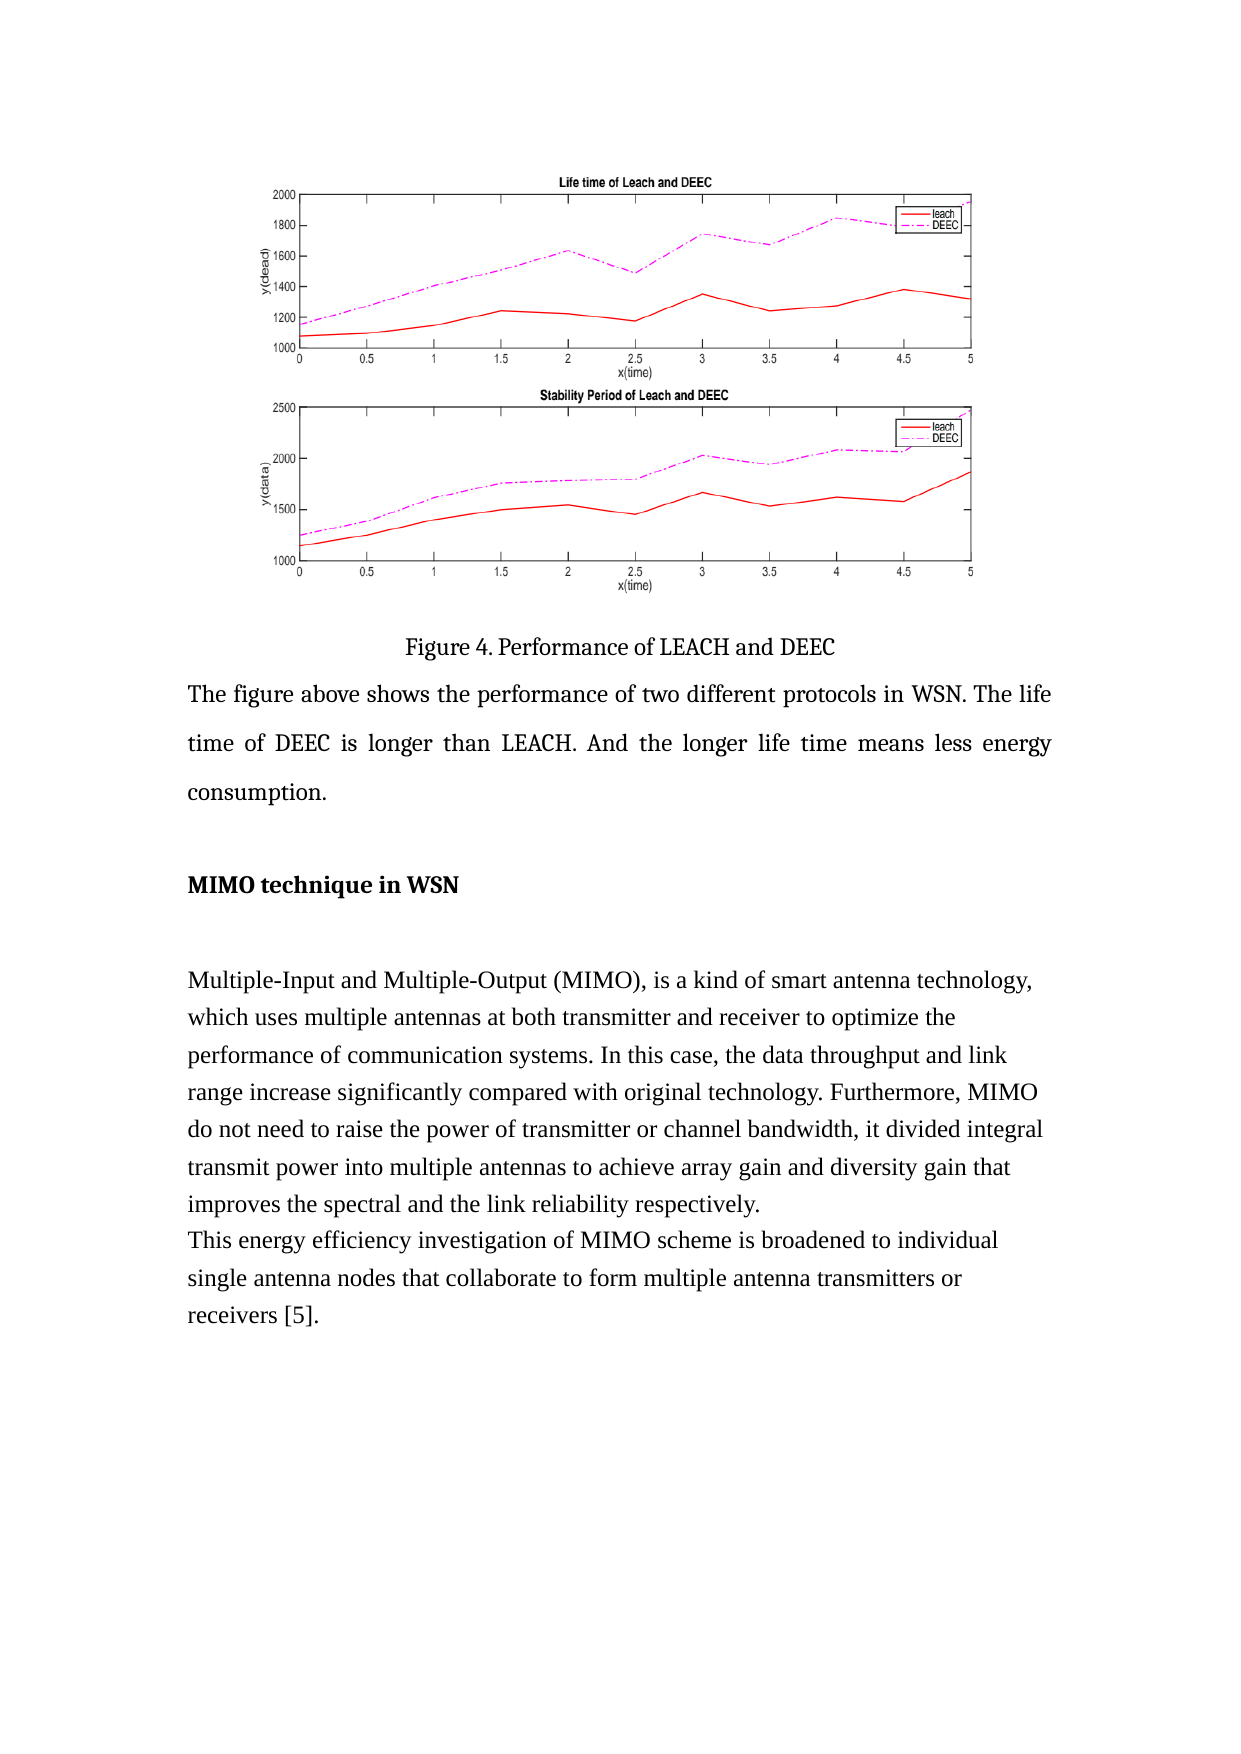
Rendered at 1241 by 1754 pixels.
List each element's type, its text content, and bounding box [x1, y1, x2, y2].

text MIMO technique in WSN [187, 869, 1053, 902]
text This energy efficiency investigation of MIMO scheme is broadened to individual single antenna nodes that collaborate to form multiple antenna transmitters or receivers [5]. [187, 1224, 1053, 1331]
text The figure above shows the performance of two different protocols in WSN. The life time of DEEC is longer than LEACH. And the longer life time means less energy consumption. [187, 678, 1053, 808]
text Multiple-Input and Multiple-Output (MIMO), is a kind of smart antenna technology, which uses multiple antennas at both transmitter and receiver to optimize the performance of communication systems. In this case, the data throughput and link range increase significantly compared with original technology. Furthermore, MIMO do not need to raise the power of transmitter or channel bandwidth, it divided integral transmit power into multiple antennas to achieve array gain and diversity gain that improves the spectral and the link reliability respectively. [187, 963, 1053, 1219]
text Figure 4. Performance of LEACH and DEEC [187, 631, 1053, 664]
